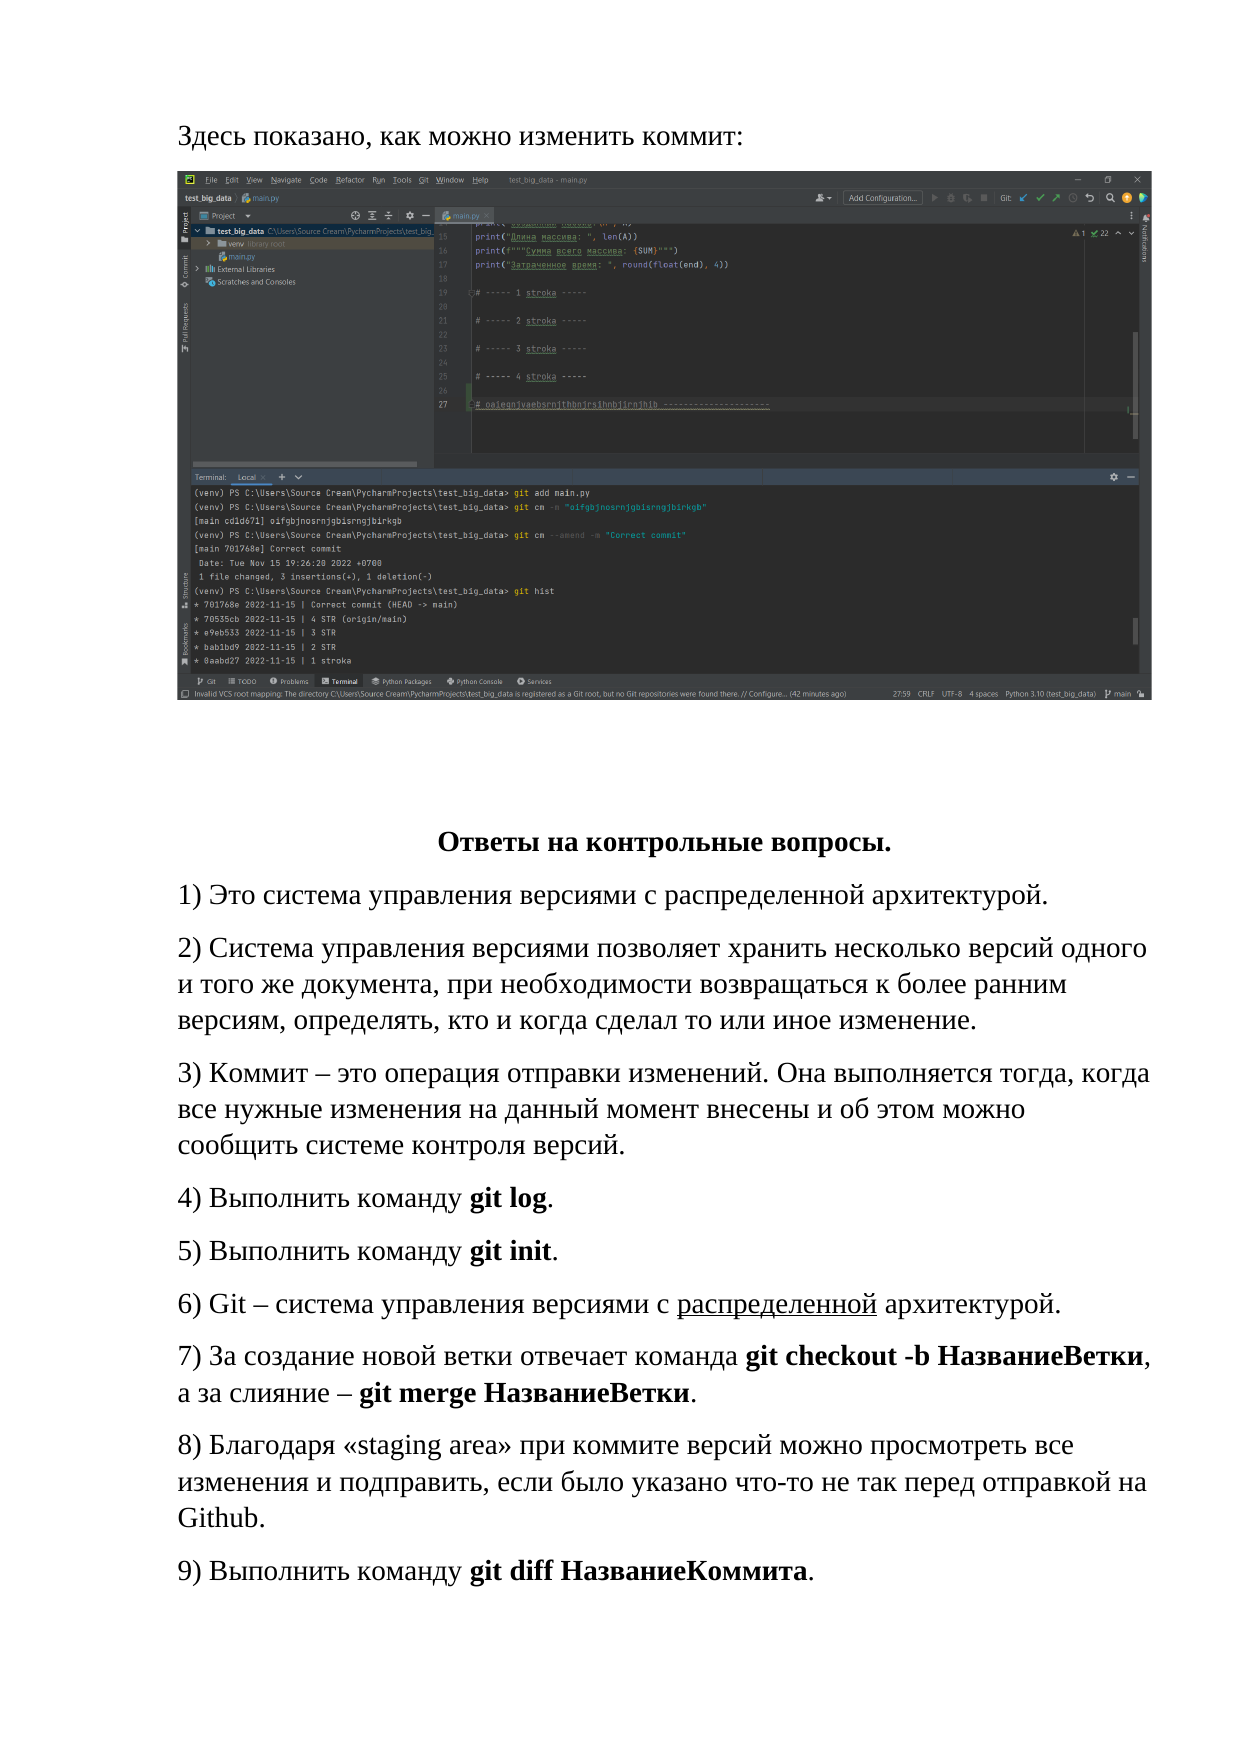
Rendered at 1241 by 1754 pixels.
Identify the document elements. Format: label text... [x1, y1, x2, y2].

text 1) Это система управления версиями с распределенной архитектурой. [177, 877, 1152, 911]
text 7) За создание новой ветки отвечает команда git checkout -b НазваниеВетки, а за слияние – git merge НазваниеВетки. [177, 1338, 1152, 1408]
text 4) Выполнить команду git log. [177, 1180, 1152, 1214]
text 3) Коммит – это операция отправки изменений. Она выполняется тогда, когда все нужные изменения на данный момент внесены и об этом можно сообщить системе контроля версий. [177, 1055, 1152, 1161]
text 5) Выполнить команду git init. [177, 1233, 1152, 1266]
text 8) Благодаря «staging area» при коммите версий можно просмотреть все изменения и подправить, если было указано что-то не так перед отправкой на Github. [177, 1427, 1152, 1533]
text 6) Git – система управления версиями с распределенной архитектурой. [177, 1286, 1152, 1319]
text Ответы на контрольные вопросы. [177, 824, 1152, 858]
text 2) Система управления версиями позволяет хранить несколько версий одного и того же документа, при необходимости возвращаться к более ранним версиям, определять, кто и когда сделал то или иное изменение. [177, 930, 1152, 1036]
text Здесь показано, как можно изменить коммит: [177, 118, 1152, 152]
picture [177, 171, 1152, 700]
text 9) Выполнить команду git diff НазваниеКоммита. [177, 1553, 1152, 1586]
